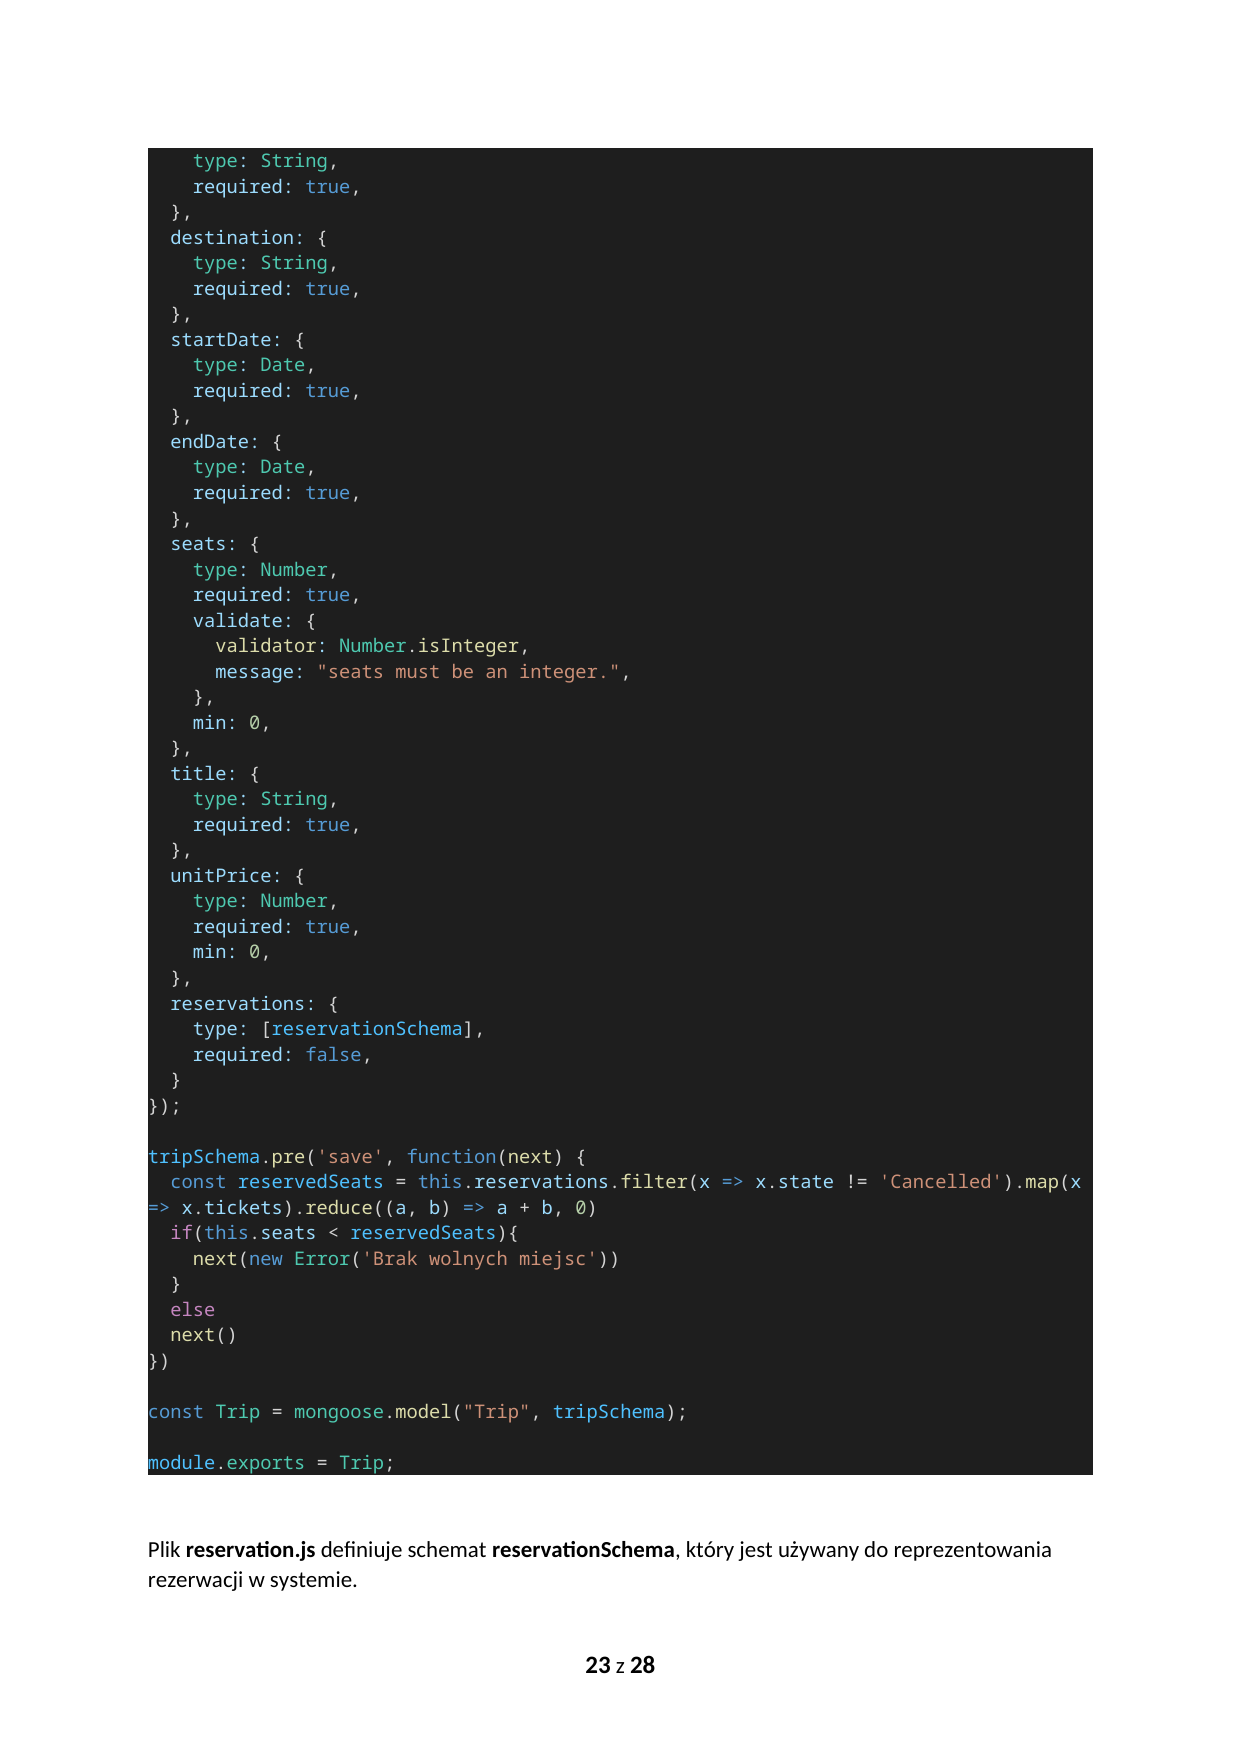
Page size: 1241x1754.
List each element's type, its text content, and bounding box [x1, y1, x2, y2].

text next() [148, 1322, 1093, 1347]
text }, [148, 683, 1093, 709]
text } [148, 1066, 1093, 1092]
text validate: { [148, 607, 1093, 632]
text type: String, [148, 786, 1093, 811]
text type: String, [148, 148, 1093, 173]
text title: { [148, 760, 1093, 786]
text required: false, [148, 1041, 1093, 1066]
text unitPrice: { [148, 862, 1093, 888]
text tripSchema.pre('save', function(next) { [148, 1143, 1093, 1168]
text required: true, [148, 377, 1093, 403]
text } [148, 1271, 1093, 1296]
text type: [reservationSchema], [148, 1015, 1093, 1041]
text type: String, [148, 250, 1093, 275]
text type: Date, [148, 352, 1093, 377]
text required: true, [148, 811, 1093, 837]
text }, [148, 199, 1093, 224]
text }, [148, 505, 1093, 530]
text min: 0, [148, 939, 1093, 964]
text }, [148, 837, 1093, 862]
text validator: Number.isInteger, [148, 632, 1093, 658]
text seats: { [148, 530, 1093, 556]
text type: Date, [148, 454, 1093, 479]
text endDate: { [148, 428, 1093, 454]
text required: true, [148, 913, 1093, 939]
text message: "seats must be an integer.", [148, 658, 1093, 683]
text else [148, 1296, 1093, 1322]
text reservations: { [148, 990, 1093, 1015]
text destination: { [148, 224, 1093, 250]
text }, [148, 734, 1093, 760]
text required: true, [148, 173, 1093, 199]
text if(this.seats < reservedSeats){ [148, 1219, 1093, 1245]
text startDate: { [148, 326, 1093, 352]
text min: 0, [148, 709, 1093, 734]
text next(new Error('Brak wolnych miejsc')) [148, 1245, 1093, 1271]
text required: true, [148, 479, 1093, 505]
text module.exports = Trip; [148, 1449, 1093, 1475]
text required: true, [148, 581, 1093, 607]
text }); [148, 1092, 1093, 1117]
text }, [148, 964, 1093, 990]
text const Trip = mongoose.model("Trip", tripSchema); [148, 1398, 1093, 1424]
text type: Number, [148, 888, 1093, 913]
text const reservedSeats = this.reservations.filter(x => x.state != 'Cancelled').map(x => x.tickets).reduce((a, b) => a + b, 0) [148, 1168, 1093, 1219]
text type: Number, [148, 556, 1093, 581]
text }, [148, 301, 1093, 326]
text required: true, [148, 275, 1093, 301]
text }) [148, 1347, 1093, 1373]
text }, [148, 403, 1093, 428]
text Plik reservation.js definiuje schemat reservationSchema, który jest używany do reprezentowania rezerwacji w systemie. [148, 1535, 1093, 1593]
